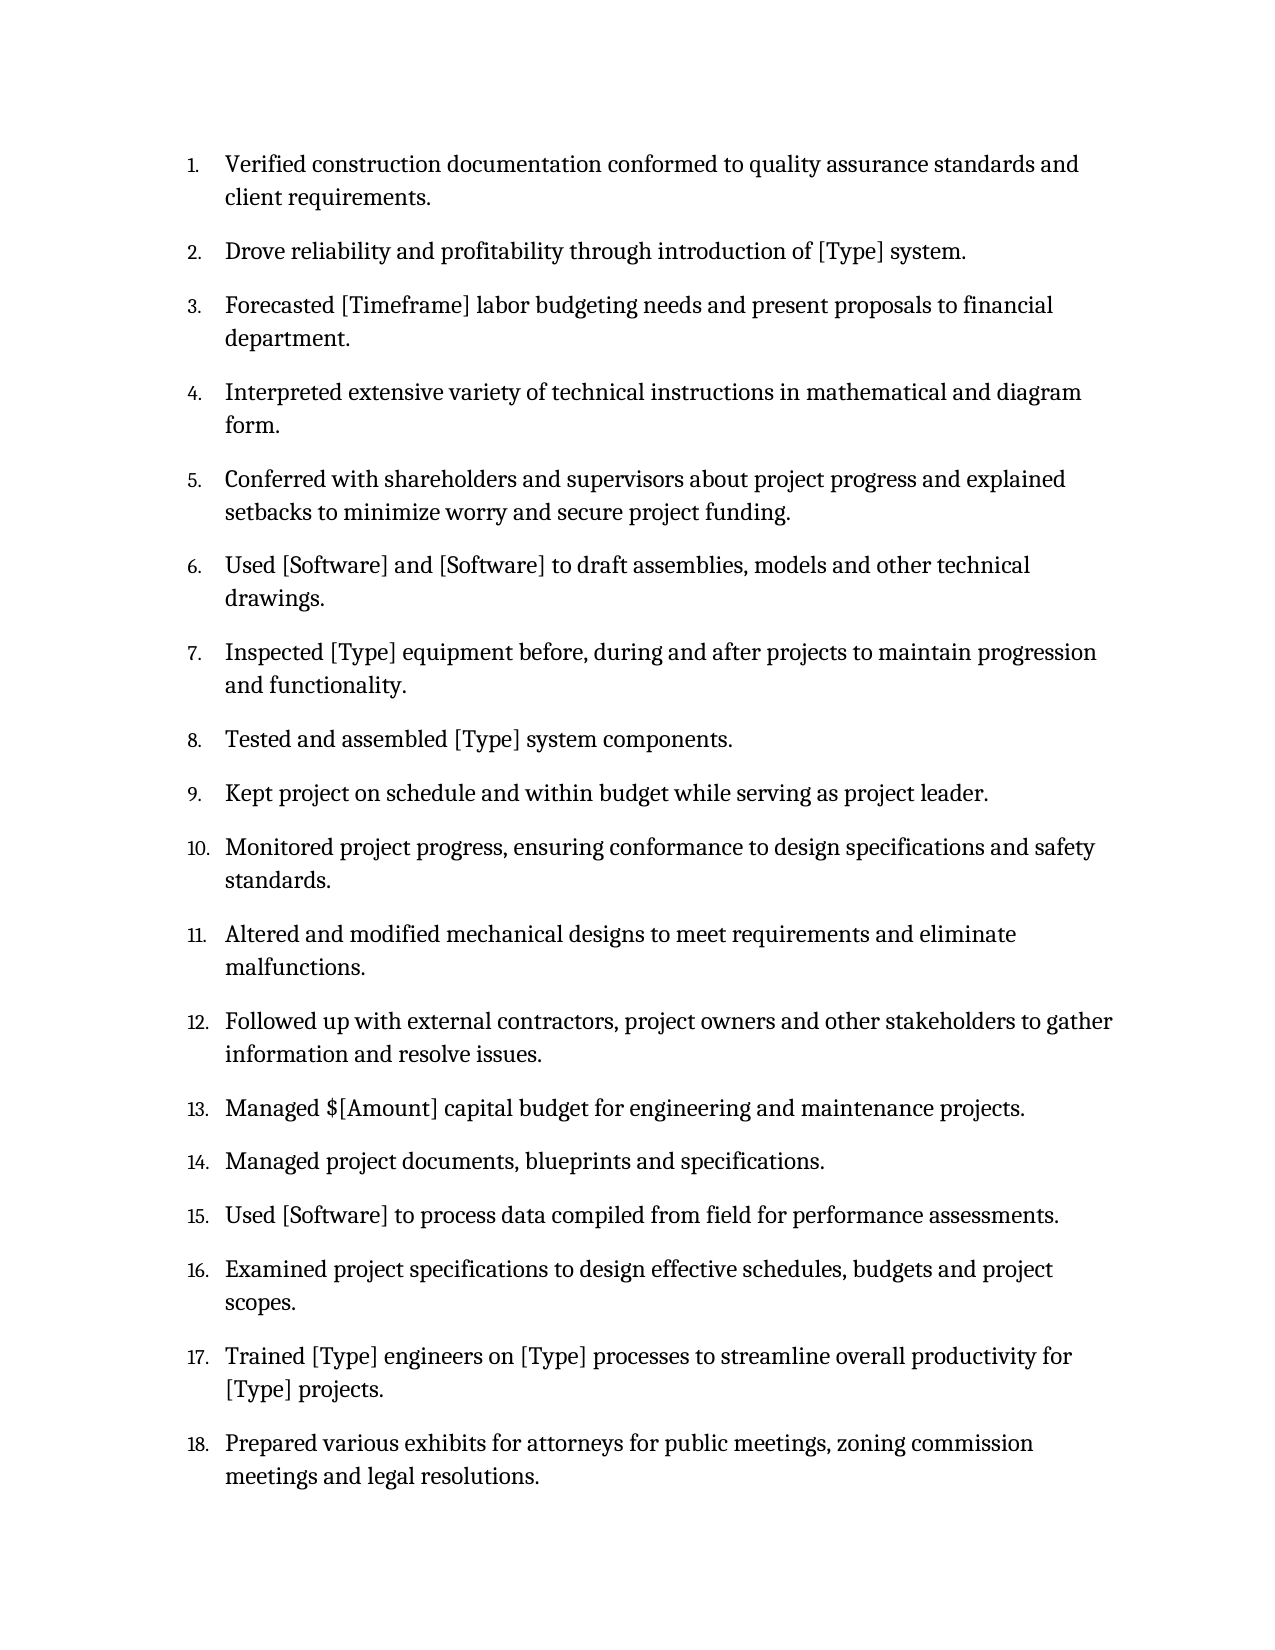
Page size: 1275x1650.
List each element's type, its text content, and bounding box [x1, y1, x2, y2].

list Kept project on schedule and within budget while serving as project leader. [187, 779, 1125, 808]
list Interpreted extensive variety of technical instructions in mathematical and diagram form. [187, 378, 1125, 439]
list Examined project specifications to design effective schedules, budgets and project scopes. [187, 1255, 1125, 1317]
list Followed up with external contractors, project owners and other stakeholders to gather information and resolve issues. [187, 1007, 1125, 1068]
list Drove reliability and profitability through introduction of [Type] system. [187, 237, 1125, 266]
list Managed project documents, blueprints and specifications. [187, 1147, 1125, 1176]
list Used [Software] to process data compiled from field for performance assessments. [187, 1201, 1125, 1230]
list Monitored project progress, ensuring conformance to design specifications and safety standards. [187, 833, 1125, 894]
list Inspected [Type] equipment before, during and after projects to maintain progression and functionality. [187, 638, 1125, 700]
list Verified construction documentation conformed to quality assurance standards and client requirements. [187, 150, 1125, 212]
list Altered and modified mechanical designs to meet requirements and eliminate malfunctions. [187, 920, 1125, 981]
list Used [Software] and [Software] to draft assemblies, models and other technical drawings. [187, 551, 1125, 613]
list Forecasted [Timeframe] labor budgeting needs and present proposals to financial department. [187, 291, 1125, 352]
list Trained [Type] engineers on [Type] processes to streamline overall productivity for [Type] projects. [187, 1342, 1125, 1404]
list Conferred with shareholders and supervisors about project progress and explained setbacks to minimize worry and secure project funding. [187, 464, 1125, 526]
list Tested and assembled [Type] system components. [187, 725, 1125, 754]
list Managed $[Amount] capital budget for engineering and maintenance projects. [187, 1093, 1125, 1122]
list Prepared various exhibits for attorneys for public meetings, zoning commission meetings and legal resolutions. [187, 1429, 1125, 1491]
